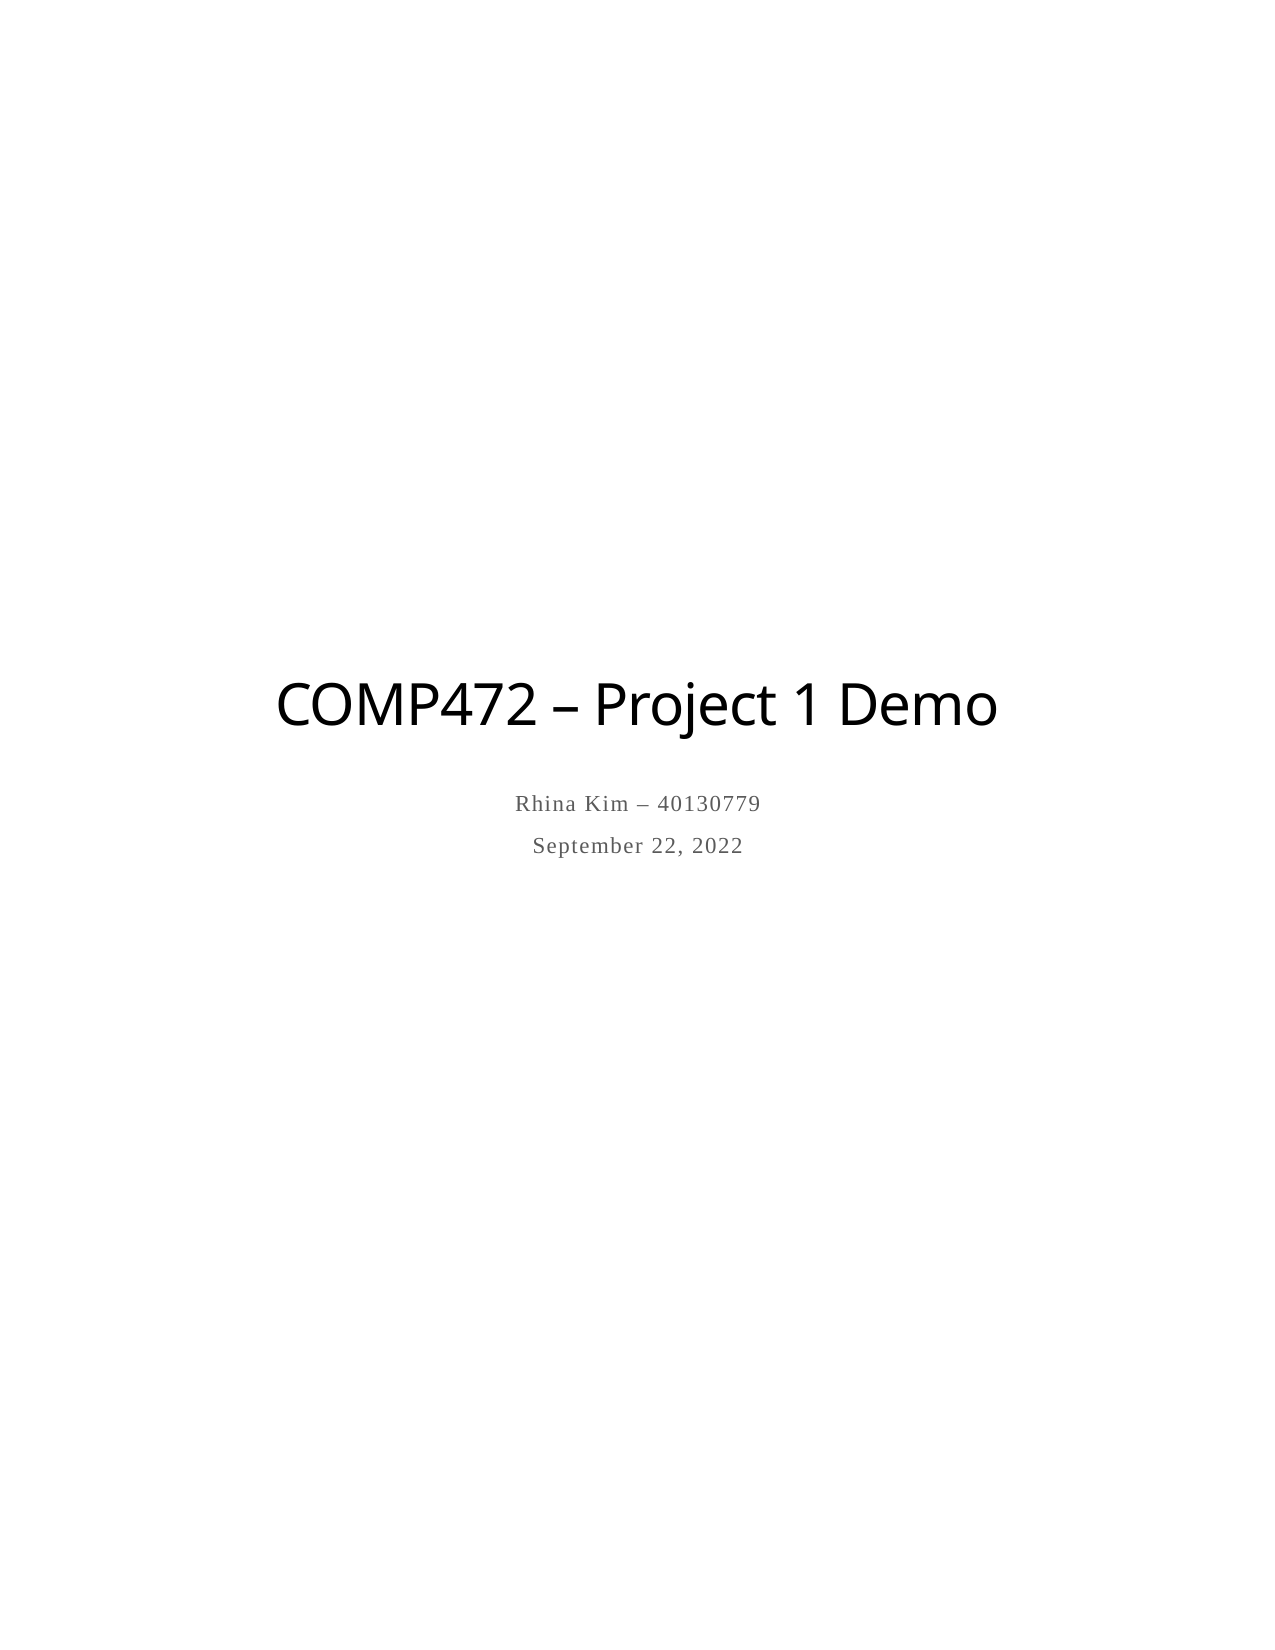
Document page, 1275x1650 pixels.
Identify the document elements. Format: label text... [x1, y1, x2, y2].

title COMP472 – Project 1 Demo [148, 663, 1127, 743]
subtitle September 22, 2022 [148, 833, 1127, 859]
subtitle Rhina Kim – 40130779 [148, 789, 1127, 816]
